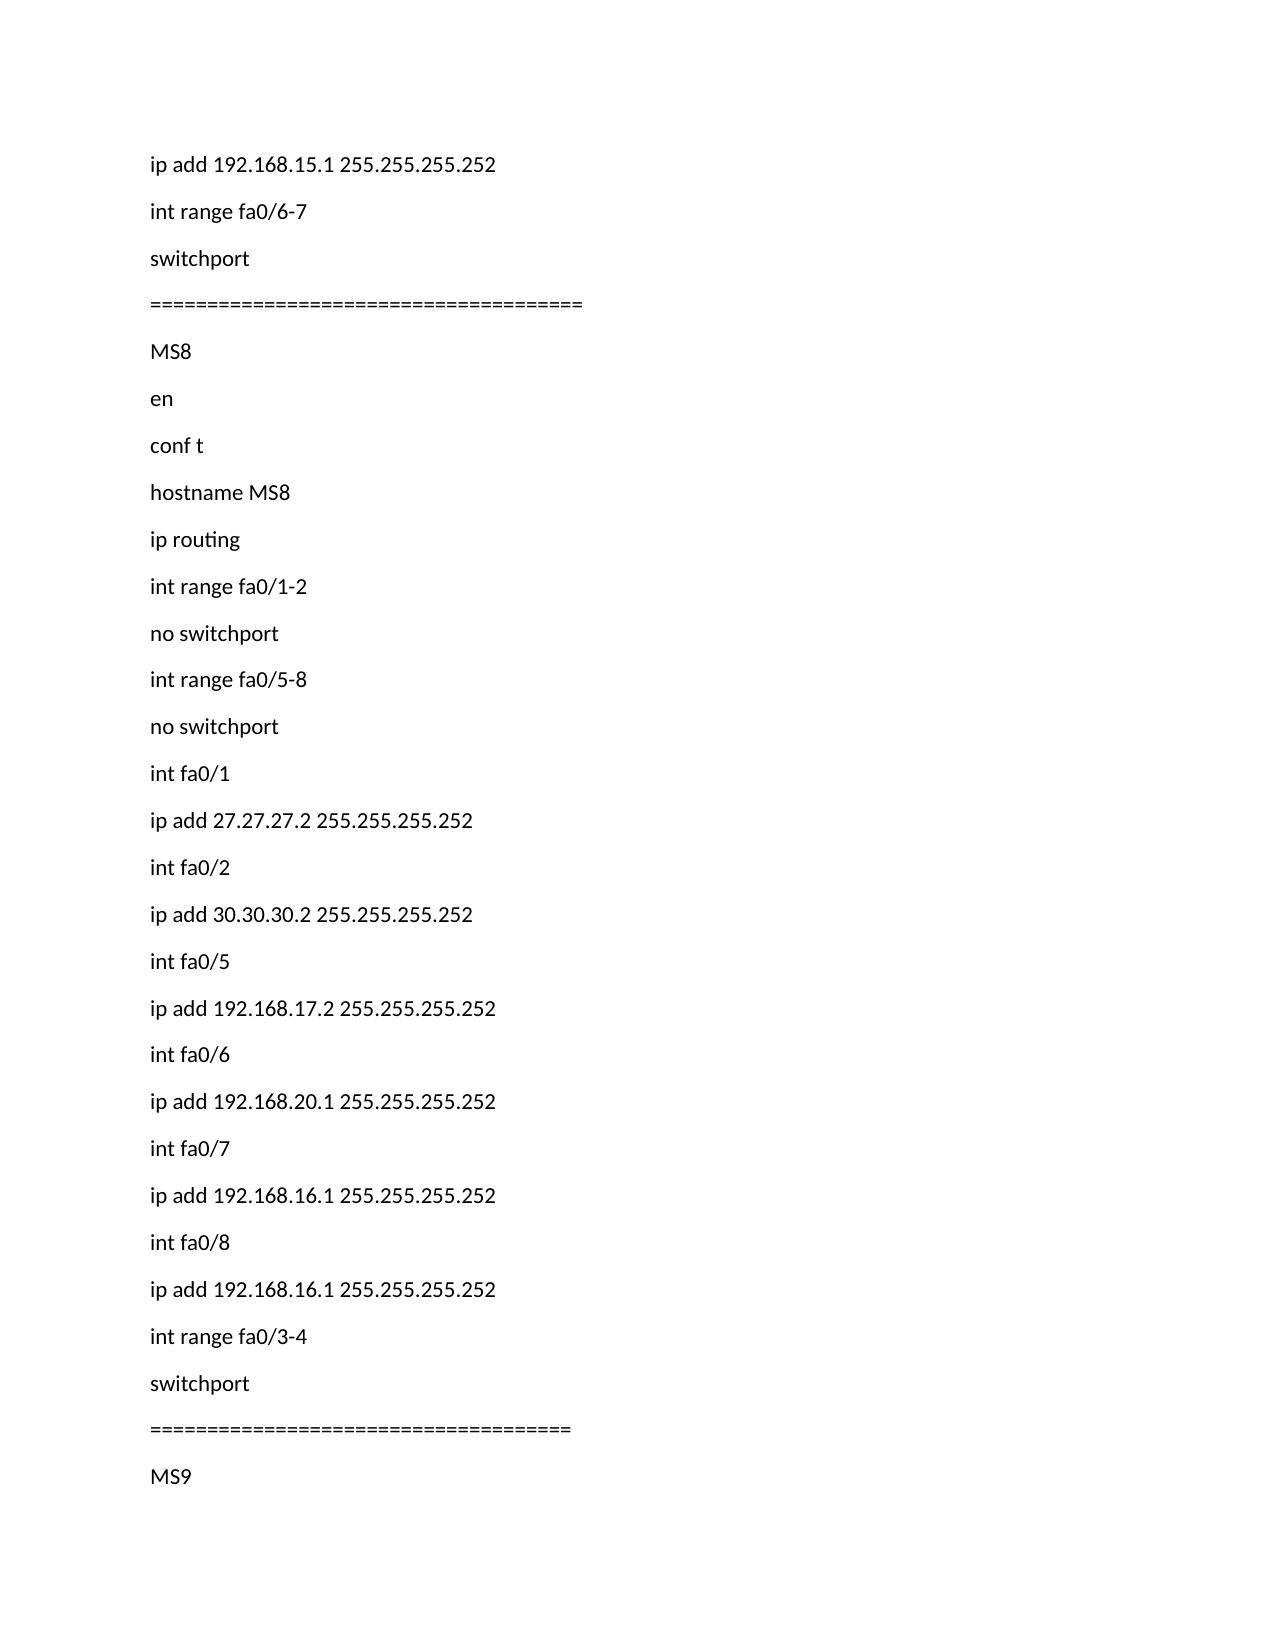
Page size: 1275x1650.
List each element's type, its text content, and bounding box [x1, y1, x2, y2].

text conf t [150, 431, 1125, 459]
text ===================================== [150, 1416, 1125, 1444]
text int fa0/1 [150, 759, 1125, 787]
text ip add 27.27.27.2 255.255.255.252 [150, 806, 1125, 834]
text int range fa0/1-2 [150, 572, 1125, 600]
text no switchport [150, 712, 1125, 741]
text switchport [150, 1369, 1125, 1397]
text ip routing [150, 525, 1125, 553]
text int fa0/7 [150, 1134, 1125, 1162]
text ip add 192.168.15.1 255.255.255.252 [150, 150, 1125, 178]
text int range fa0/3-4 [150, 1322, 1125, 1350]
text int range fa0/5-8 [150, 666, 1125, 694]
text int fa0/6 [150, 1041, 1125, 1069]
text hostname MS8 [150, 478, 1125, 506]
text ip add 192.168.16.1 255.255.255.252 [150, 1275, 1125, 1303]
text ip add 192.168.16.1 255.255.255.252 [150, 1181, 1125, 1209]
text int fa0/5 [150, 947, 1125, 975]
text int range fa0/6-7 [150, 197, 1125, 225]
text en [150, 384, 1125, 412]
text no switchport [150, 619, 1125, 647]
text ip add 192.168.20.1 255.255.255.252 [150, 1087, 1125, 1116]
text int fa0/8 [150, 1228, 1125, 1256]
text switchport [150, 244, 1125, 272]
text MS8 [150, 337, 1125, 366]
text ip add 30.30.30.2 255.255.255.252 [150, 900, 1125, 928]
text ip add 192.168.17.2 255.255.255.252 [150, 994, 1125, 1022]
text MS9 [150, 1462, 1125, 1491]
text ====================================== [150, 291, 1125, 319]
text int fa0/2 [150, 853, 1125, 881]
